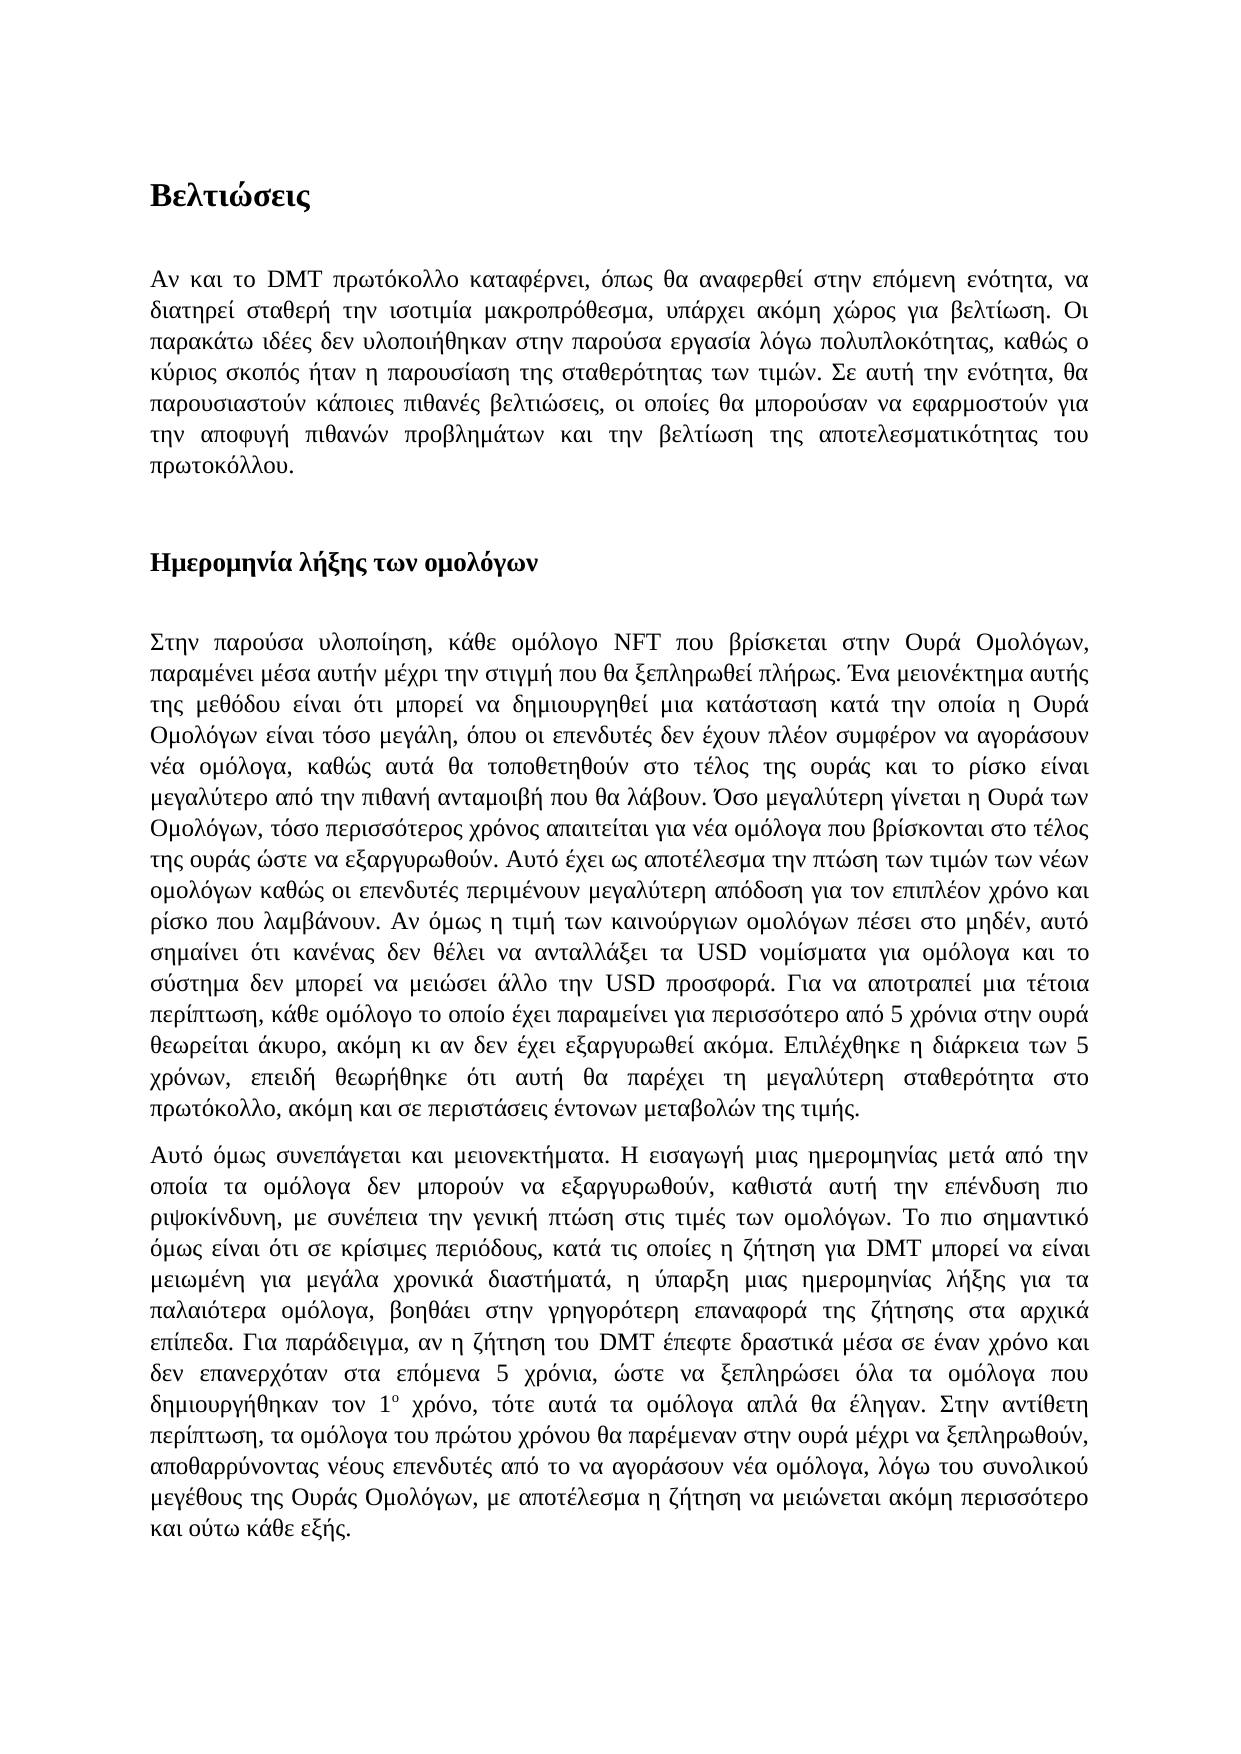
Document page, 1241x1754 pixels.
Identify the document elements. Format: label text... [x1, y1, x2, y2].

text Στην παρούσα υλοποίηση, κάθε ομόλογο NFT που βρίσκεται στην Ουρά Ομολόγων, παραμένει μέσα αυτήν μέχρι την στιγμή που θα ξεπληρωθεί πλήρως. Ένα μειονέκτημα αυτής της μεθόδου είναι ότι μπορεί να δημιουργηθεί μια κατάσταση κατά την οποία η Ουρά Ομολόγων είναι τόσο μεγάλη, όπου οι επενδυτές δεν έχουν πλέον συμφέρον να αγοράσουν νέα ομόλογα, καθώς αυτά θα τοποθετηθούν στο τέλος της ουράς και το ρίσκο είναι μεγαλύτερο από την πιθανή ανταμοιβή που θα λάβουν. Όσο μεγαλύτερη γίνεται η Ουρά των Ομολόγων, τόσο περισσότερος χρόνος απαιτείται για νέα ομόλογα που βρίσκονται στο τέλος της ουράς ώστε να εξαργυρωθούν. Αυτό έχει ως αποτέλεσμα την πτώση των τιμών των νέων ομολόγων καθώς οι επενδυτές περιμένουν μεγαλύτερη απόδοση για τον επιπλέον χρόνο και ρίσκο που λαμβάνουν. Αν όμως η τιμή των καινούργιων ομολόγων πέσει στο μηδέν, αυτό σημαίνει ότι κανένας δεν θέλει να ανταλλάξει τα USD νομίσματα για ομόλογα και το σύστημα δεν μπορεί να μειώσει άλλο την USD προσφορά. Για να αποτραπεί μια τέτοια περίπτωση, κάθε ομόλογο το οποίο έχει παραμείνει για περισσότερο από 5 χρόνια στην ουρά θεωρείται άκυρο, ακόμη κι αν δεν έχει εξαργυρωθεί ακόμα. Επιλέχθηκε η διάρκεια των 5 χρόνων, επειδή θεωρήθηκε ότι αυτή θα παρέχει τη μεγαλύτερη σταθερότητα στο πρωτόκολλο, ακόμη και σε περιστάσεις έντονων μεταβολών της τιμής. [150, 627, 1090, 1121]
text Αν και το DMT πρωτόκολλο καταφέρνει, όπως θα αναφερθεί στην επόμενη ενότητα, να διατηρεί σταθερή την ισοτιμία μακροπρόθεσμα, υπάρχει ακόμη χώρος για βελτίωση. Οι παρακάτω ιδέες δεν υλοποιήθηκαν στην παρούσα εργασία λόγω πολυπλοκότητας, καθώς ο κύριος σκοπός ήταν η παρουσίαση της σταθερότητας των τιμών. Σε αυτή την ενότητα, θα παρουσιαστούν κάποιες πιθανές βελτιώσεις, οι οποίες θα μπορούσαν να εφαρμοστούν για την αποφυγή πιθανών προβλημάτων και την βελτίωση της αποτελεσματικότητας του πρωτοκόλλου. [150, 264, 1090, 479]
text Αυτό όμως συνεπάγεται και μειονεκτήματα. Η εισαγωγή μιας ημερομηνίας μετά από την οποία τα ομόλογα δεν μπορούν να εξαργυρωθούν, καθιστά αυτή την επένδυση πιο ριψοκίνδυνη, με συνέπεια την γενική πτώση στις τιμές των ομολόγων. Το πιο σημαντικό όμως είναι ότι σε κρίσιμες περιόδους, κατά τις οποίες η ζήτηση για DMT μπορεί να είναι μειωμένη για μεγάλα χρονικά διαστήματά, η ύπαρξη μιας ημερομηνίας λήξης για τα παλαιότερα ομόλογα, βοηθάει στην γρηγορότερη επαναφορά της ζήτησης στα αρχικά επίπεδα. Για παράδειγμα, αν η ζήτηση του DMT έπεφτε δραστικά μέσα σε έναν χρόνο και δεν επανερχόταν στα επόμενα 5 χρόνια, ώστε να ξεπληρώσει όλα τα ομόλογα που δημιουργήθηκαν τον 1ο χρόνο, τότε αυτά τα ομόλογα απλά θα έληγαν. Στην αντίθετη περίπτωση, τα ομόλογα του πρώτου χρόνου θα παρέμεναν στην ουρά μέχρι να ξεπληρωθούν, αποθαρρύνοντας νέους επενδυτές από το να αγοράσουν νέα ομόλογα, λόγω του συνολικού μεγέθους της Ουράς Ομολόγων, με αποτέλεσμα η ζήτηση να μειώνεται ακόμη περισσότερο και ούτω κάθε εξής. [150, 1140, 1090, 1542]
subtitle Βελτιώσεις [150, 175, 1090, 213]
subtitle Ημερομηνία λήξης των ομολόγων [150, 546, 1090, 577]
